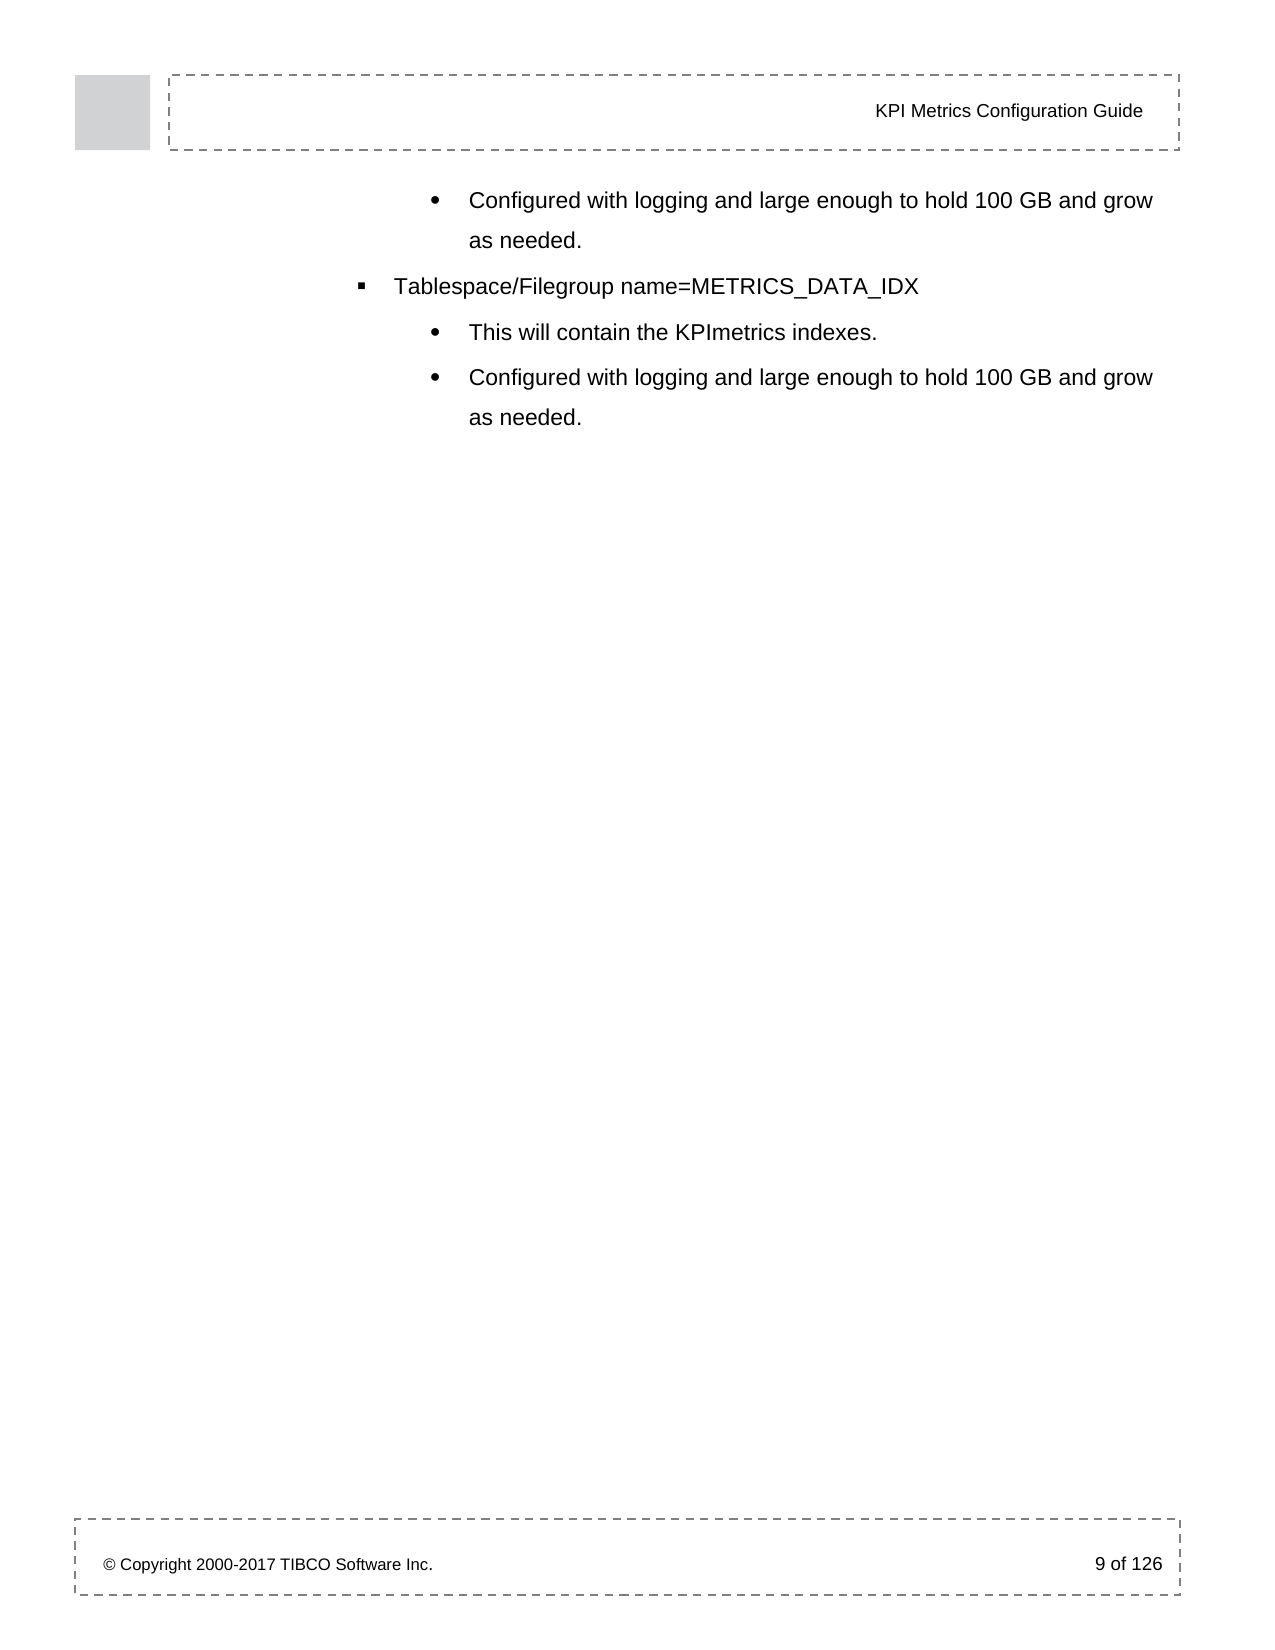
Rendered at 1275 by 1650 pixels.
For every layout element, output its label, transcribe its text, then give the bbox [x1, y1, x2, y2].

list Configured with logging and large enough to hold 100 GB and grow as needed. [431, 364, 1161, 430]
list Configured with logging and large enough to hold 100 GB and grow as needed. [431, 187, 1161, 253]
list Tablespace/Filegroup name=METRICS_DATA_IDX [356, 273, 1161, 299]
list This will contain the KPImetrics indexes. [431, 318, 1161, 345]
